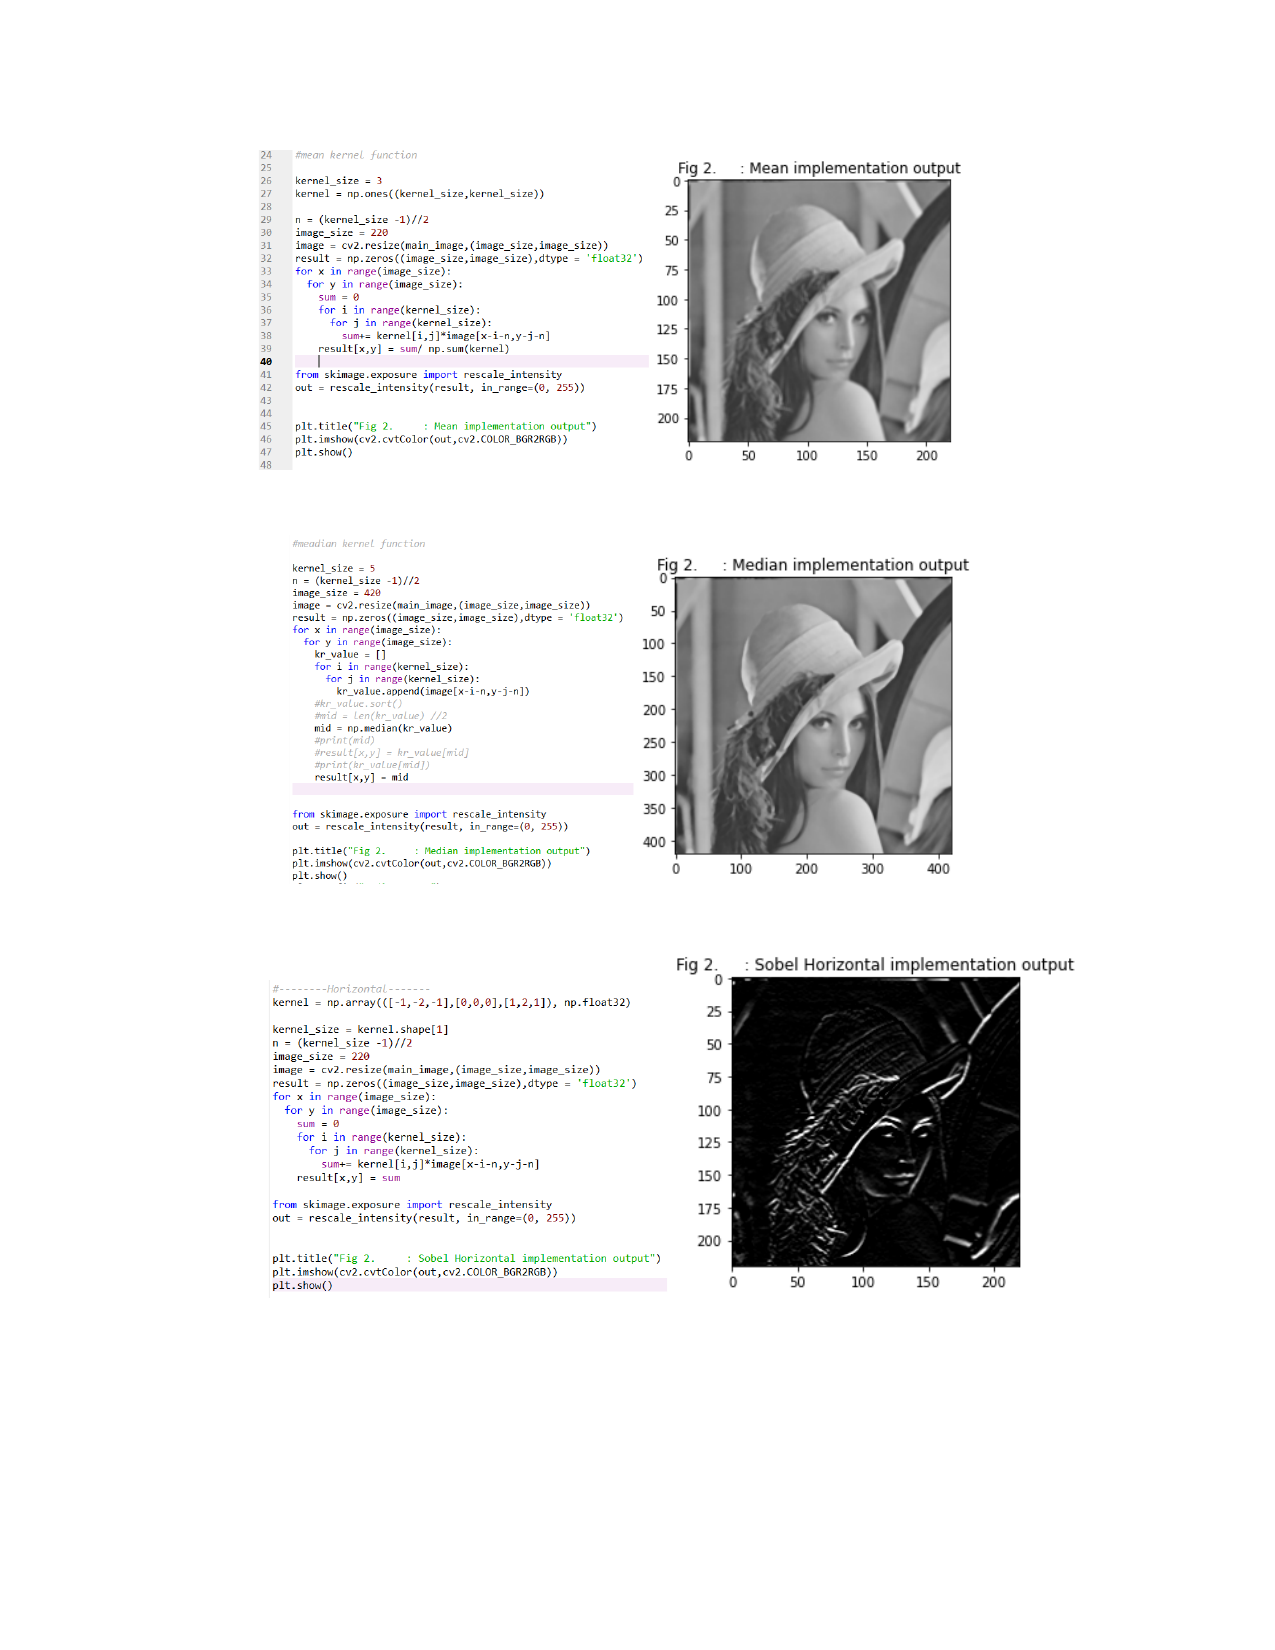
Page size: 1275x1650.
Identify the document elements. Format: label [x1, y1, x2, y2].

picture [289, 535, 978, 884]
picture [258, 150, 968, 470]
picture [268, 948, 1084, 1298]
